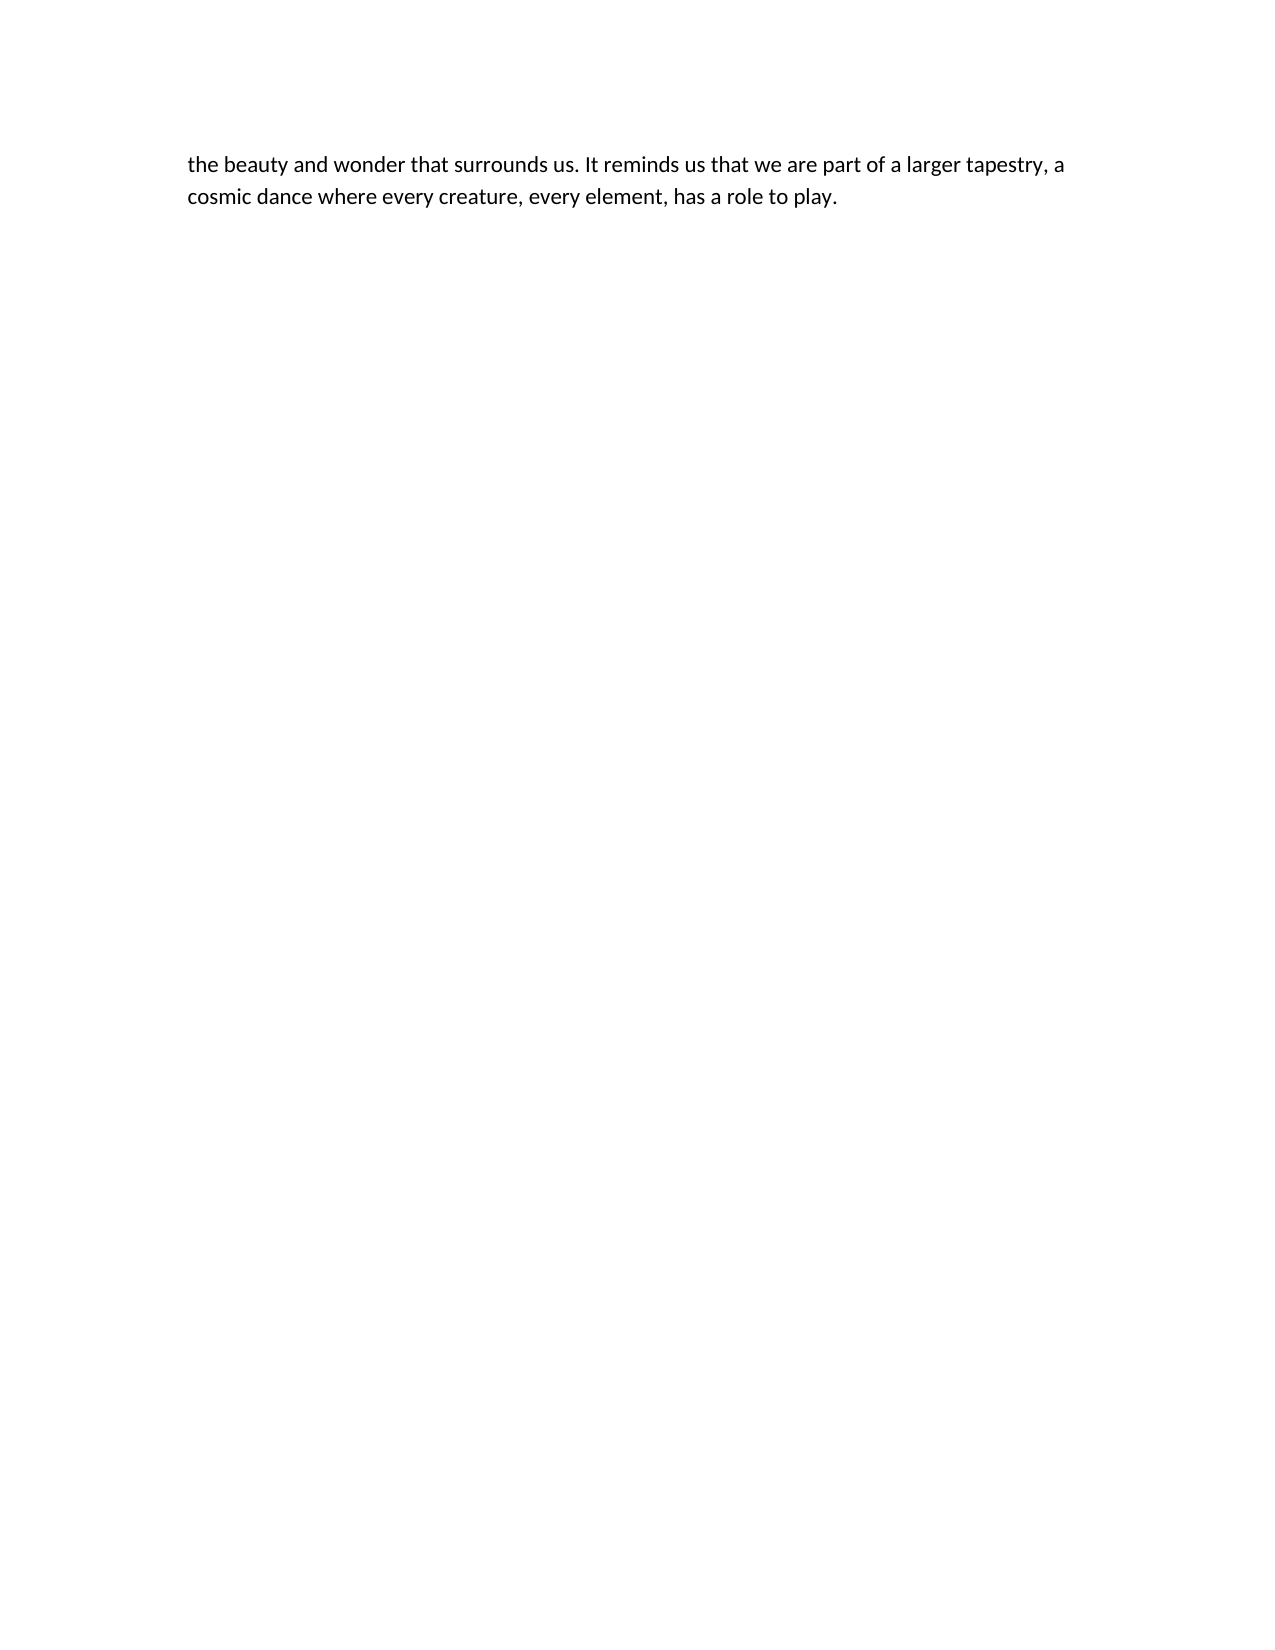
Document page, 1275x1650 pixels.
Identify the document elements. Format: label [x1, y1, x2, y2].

text [187, 150, 1087, 210]
